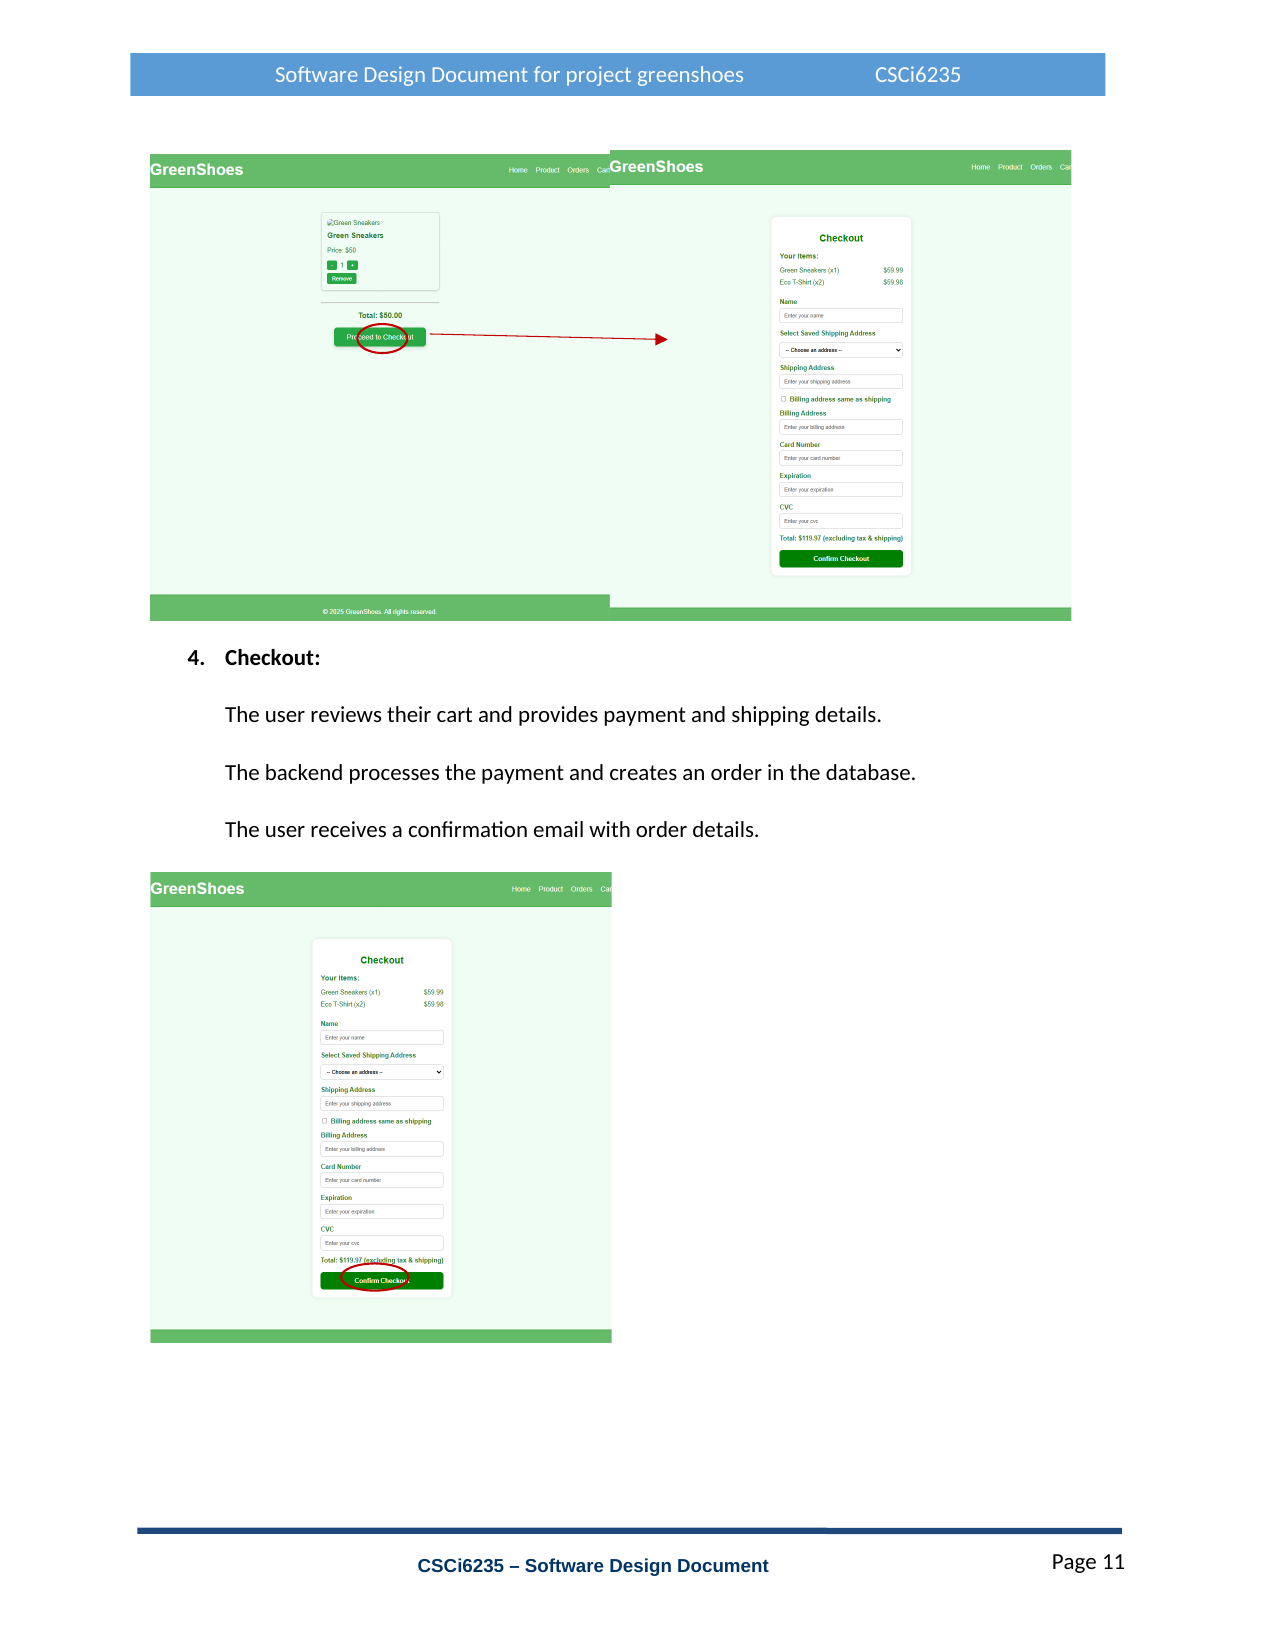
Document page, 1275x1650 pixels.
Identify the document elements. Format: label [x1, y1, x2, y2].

picture [150, 150, 1072, 621]
picture [150, 872, 612, 1343]
